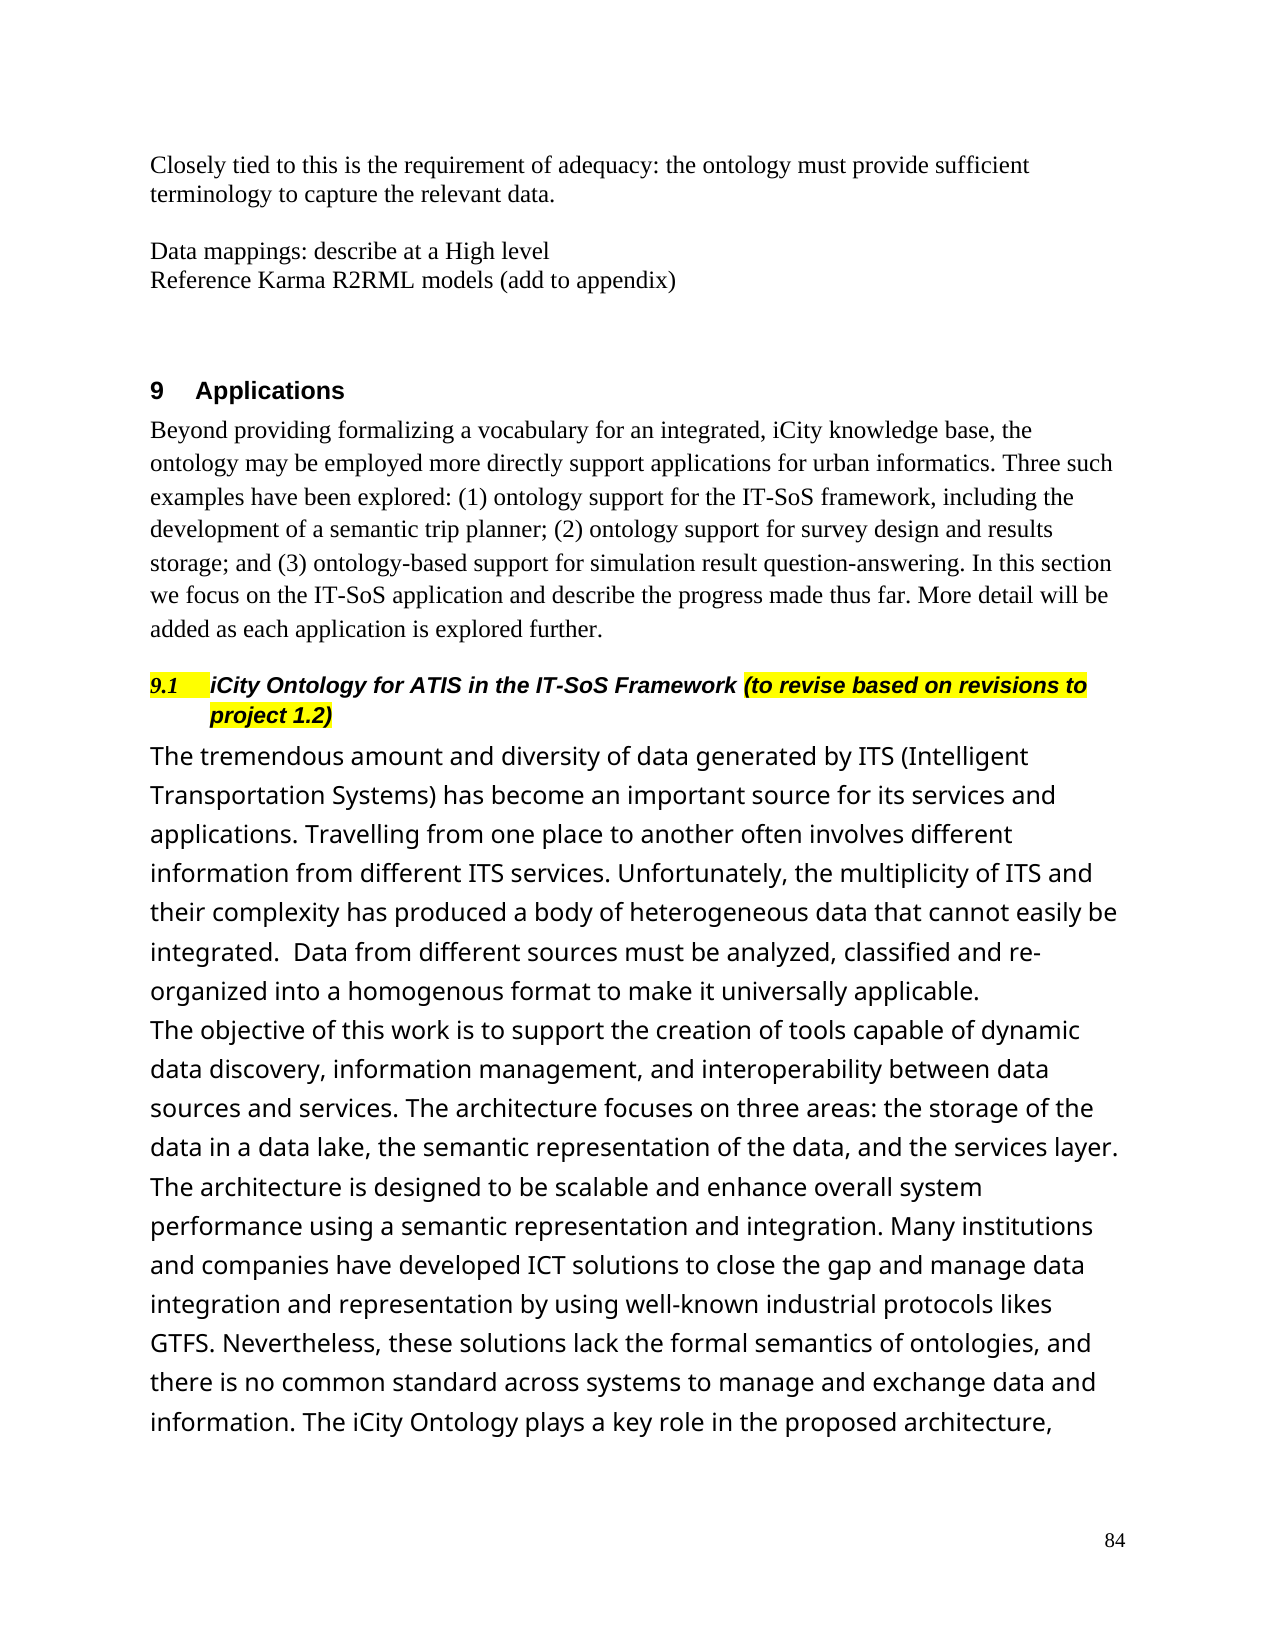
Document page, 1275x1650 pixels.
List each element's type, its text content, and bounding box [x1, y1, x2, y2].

subtitle Applications [150, 376, 1125, 405]
text Beyond providing formalizing a vocabulary for an integrated, iCity knowledge base, the ontology may be employed more directly support applications for urban informatics. Three such examples have been explored: (1) ontology support for the IT-SoS framework, including the development of a semantic trip planner; (2) ontology support for survey design and results storage; and (3) ontology-based support for simulation result question-answering. In this section we focus on the IT-SoS application and describe the progress made thus far. More detail will be added as each application is explored further. [150, 416, 1125, 642]
text Reference Karma R2RML models (add to appendix) [150, 265, 1125, 294]
text Data mappings: describe at a High level [150, 236, 1125, 265]
subtitle iCity Ontology for ATIS in the IT-SoS Framework (to revise based on revisions to project 1.2) [150, 672, 1125, 728]
text Closely tied to this is the requirement of adequacy: the ontology must provide sufficient terminology to capture the relevant data. [150, 150, 1125, 207]
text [150, 1013, 1125, 1438]
text The tremendous amount and diversity of data generated by ITS (Intelligent Transportation Systems) has become an important source for its services and applications. Travelling from one place to another often involves different information from different ITS services. Unfortunately, the multiplicity of ITS and their complexity has produced a body of heterogeneous data that cannot easily be integrated. Data from different sources must be analyzed, classified and re-organized into a homogenous format to make it universally applicable. [150, 738, 1125, 1007]
